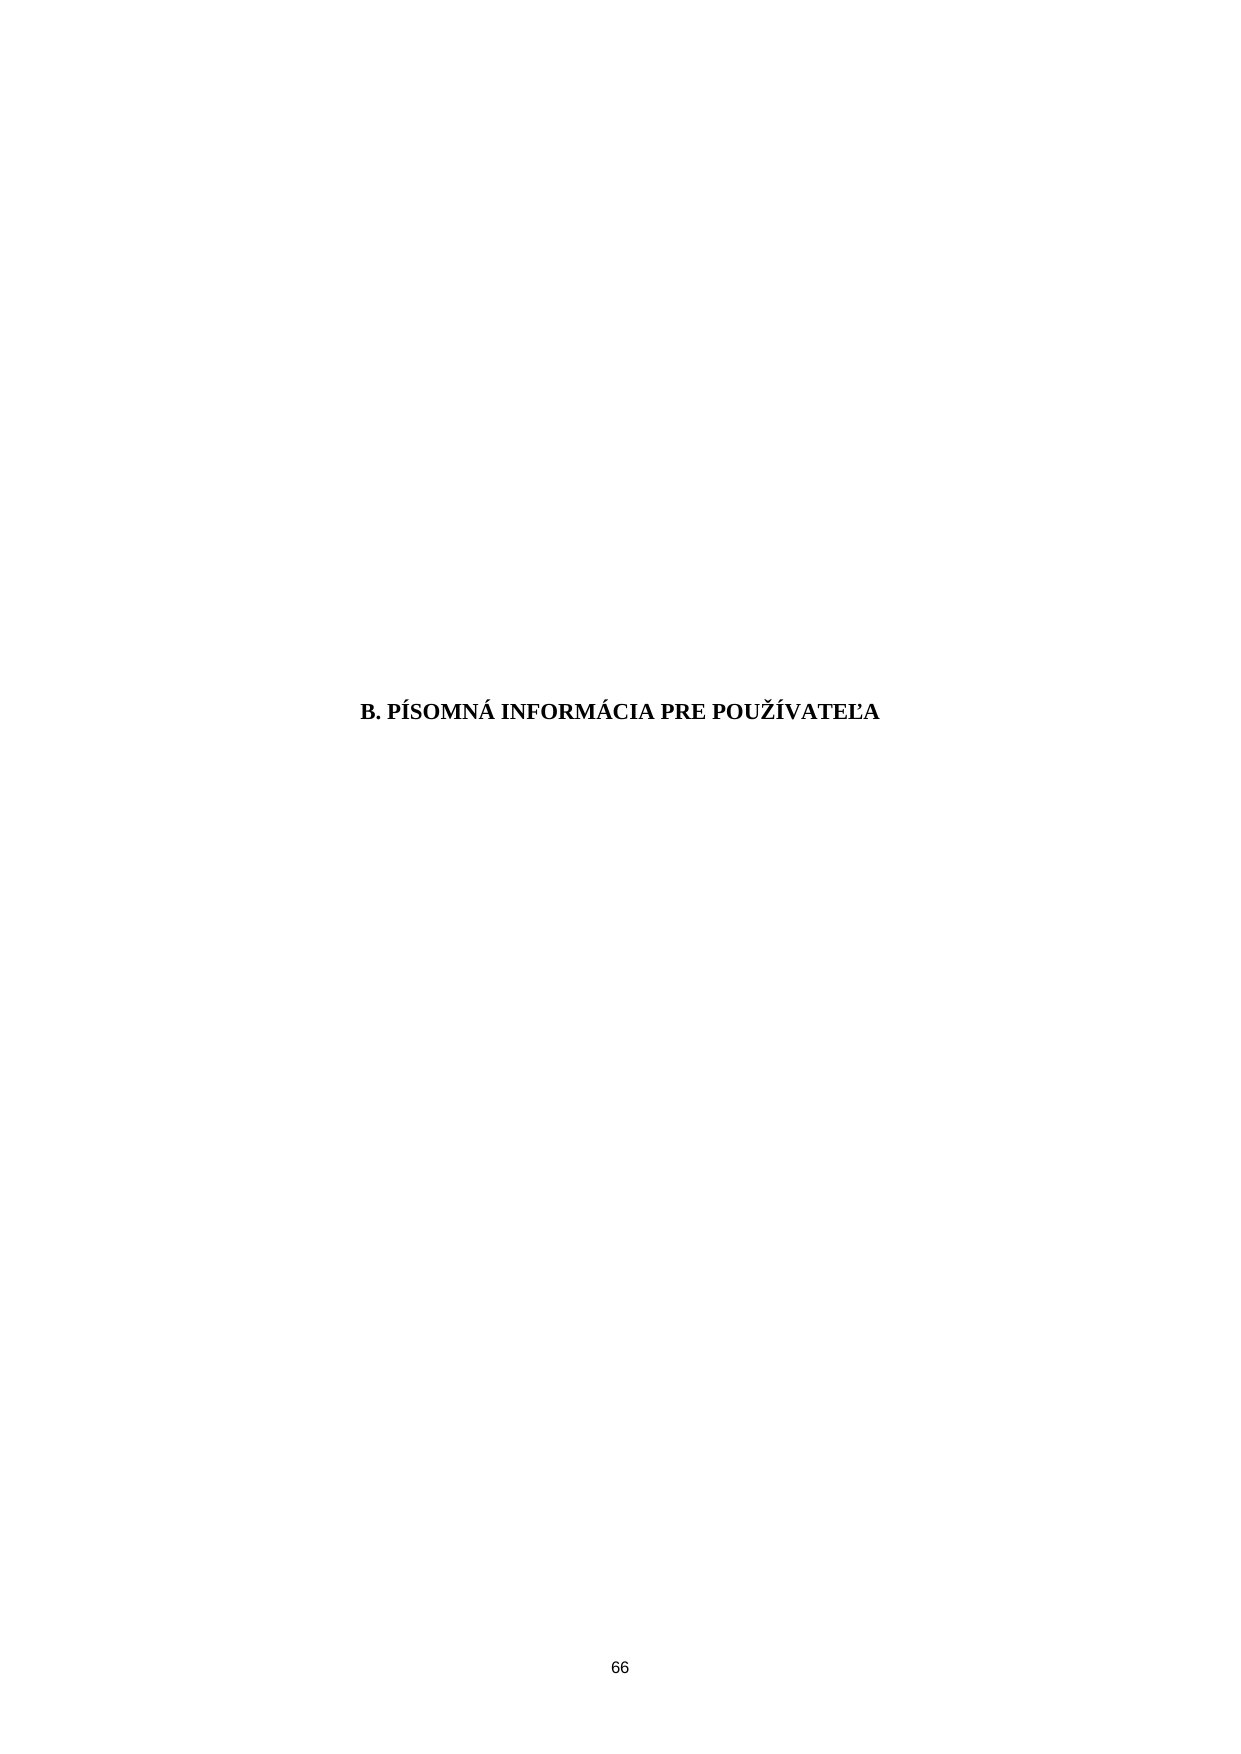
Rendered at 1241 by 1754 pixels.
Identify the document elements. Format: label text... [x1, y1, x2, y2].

subtitle B. PÍSOMNÁ INFORMÁCIA PRE POUŽÍVATEĽA [148, 698, 1092, 724]
